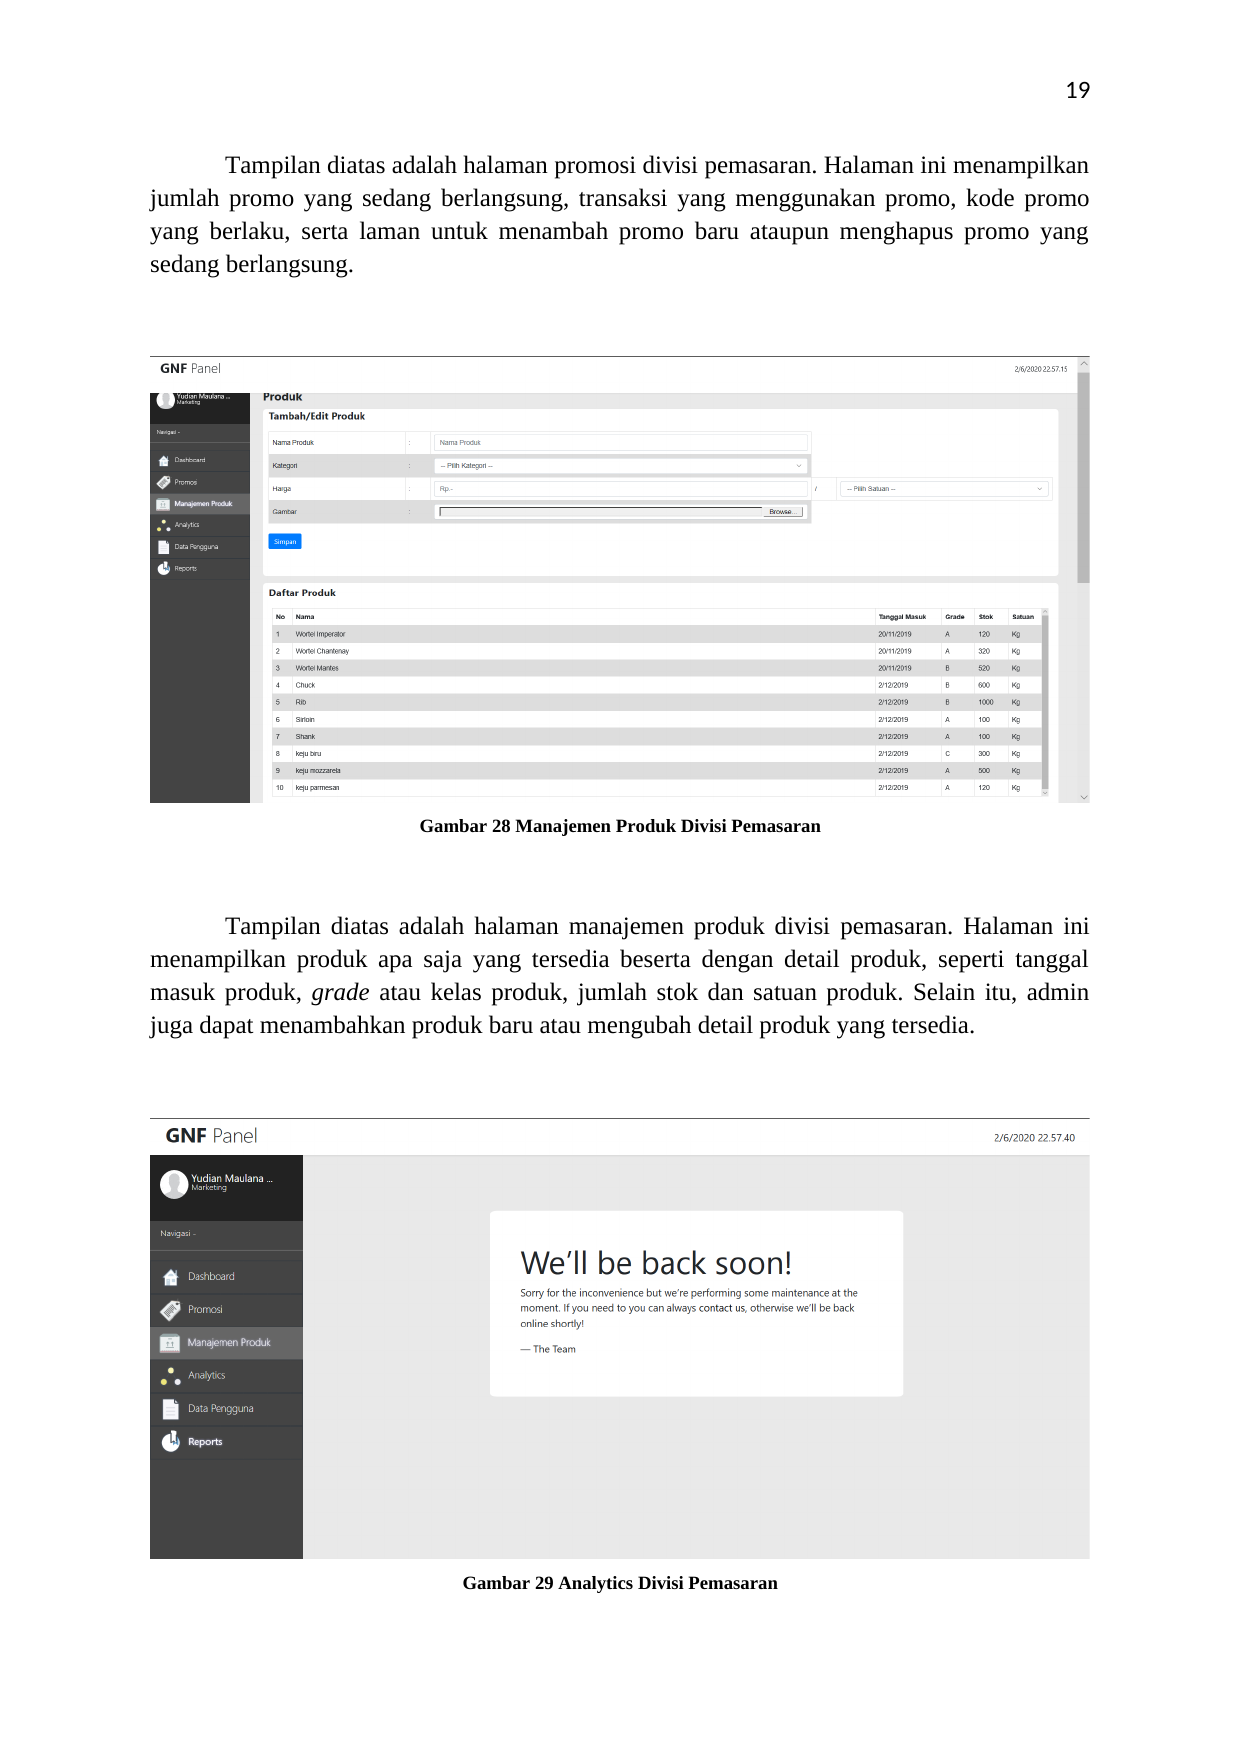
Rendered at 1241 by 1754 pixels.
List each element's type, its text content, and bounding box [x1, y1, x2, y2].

picture [150, 1118, 1090, 1559]
text Tampilan diatas adalah halaman promosi divisi pemasaran. Halaman ini menampilkan jumlah promo yang sedang berlangsung, transaksi yang menggunakan promo, kode promo yang berlaku, serta laman untuk menambah promo baru ataupun menghapus promo yang sedang berlangsung. [150, 150, 1090, 278]
picture [150, 356, 1090, 803]
text Gambar 28 Manajemen Produk Divisi Pemasaran [150, 815, 1090, 837]
text Gambar 29 Analytics Divisi Pemasaran [150, 1572, 1090, 1593]
text Tampilan diatas adalah halaman manajemen produk divisi pemasaran. Halaman ini menampilkan produk apa saja yang tersedia beserta dengan detail produk, seperti tanggal masuk produk, grade atau kelas produk, jumlah stok dan satuan produk. Selain itu, admin juga dapat menambahkan produk baru atau mengubah detail produk yang tersedia. [150, 911, 1090, 1039]
